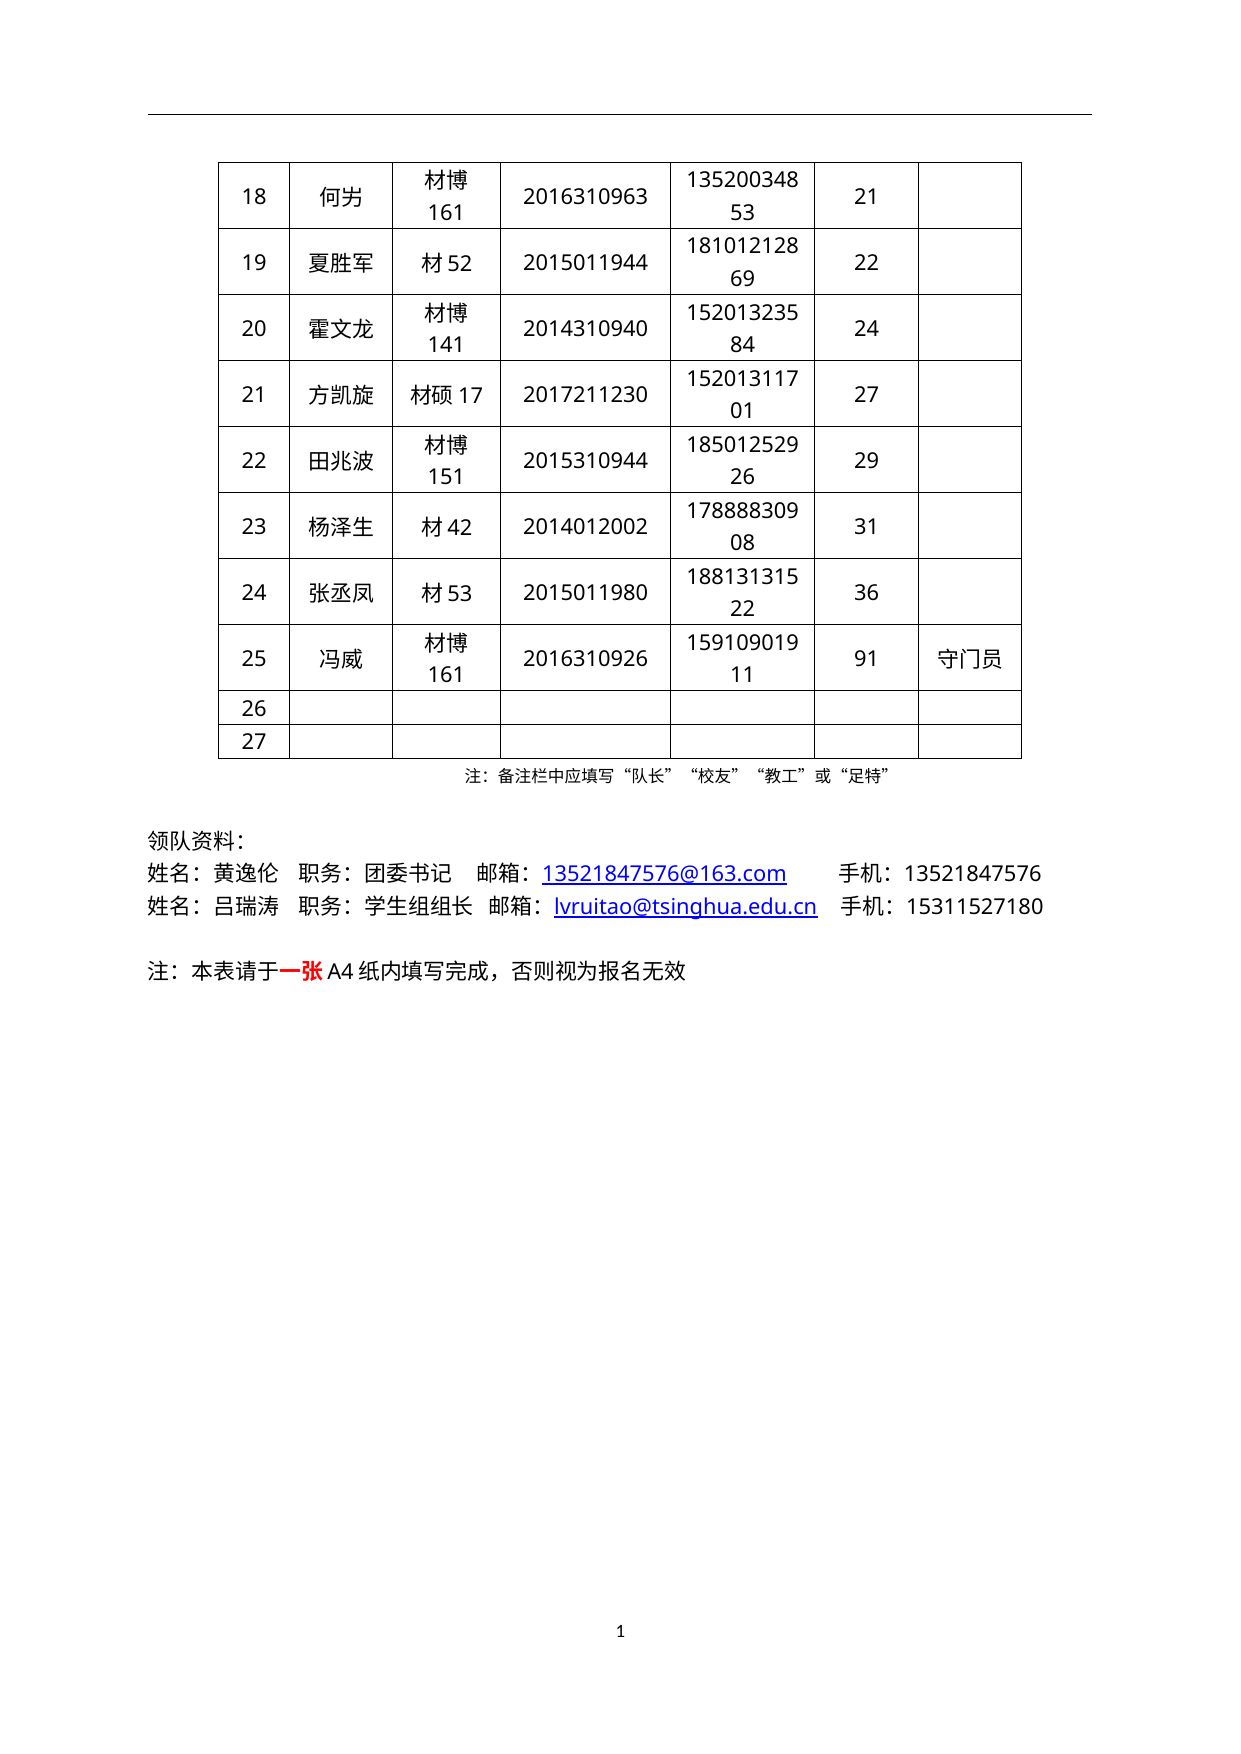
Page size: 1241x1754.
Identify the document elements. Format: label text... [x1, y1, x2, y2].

table_cell [919, 295, 1021, 360]
table_cell 田兆波 [290, 427, 392, 492]
text 注：备注栏中应填写“队长”“校友”“教工”或“足特” [148, 758, 1092, 791]
table_cell [501, 691, 670, 724]
table_cell 31 [815, 493, 918, 558]
table_cell [919, 229, 1021, 294]
table_cell [919, 361, 1021, 426]
table_cell 2014310940 [501, 295, 670, 360]
text 姓名：黄逸伦 职务：团委书记 邮箱：13521847576@163.com 手机：13521847576 [148, 856, 1092, 888]
table_cell 2016310926 [501, 625, 670, 690]
table_cell 2015011980 [501, 559, 670, 624]
table_cell 13520034853 [671, 163, 814, 228]
table_cell 2014012002 [501, 493, 670, 558]
table_cell 15910901911 [671, 625, 814, 690]
table_cell 2017211230 [501, 361, 670, 426]
table_cell 霍文龙 [290, 295, 392, 360]
table_cell 22 [219, 427, 289, 492]
table_cell [919, 163, 1021, 228]
table_cell [393, 725, 500, 757]
table_cell 22 [815, 229, 918, 294]
table_cell 材博161 [393, 625, 500, 690]
table_cell [501, 725, 670, 757]
table_cell 17888830908 [671, 493, 814, 558]
table_cell 18813131522 [671, 559, 814, 624]
table_cell 36 [815, 559, 918, 624]
table_cell 材博161 [393, 163, 500, 228]
table_cell 夏胜军 [290, 229, 392, 294]
table_cell [815, 725, 918, 757]
table_cell 2016310963 [501, 163, 670, 228]
table_cell [671, 725, 814, 757]
table_cell 材博141 [393, 295, 500, 360]
table_cell [919, 725, 1021, 757]
table_cell 25 [219, 625, 289, 690]
table_cell [671, 691, 814, 724]
table_cell 91 [815, 625, 918, 690]
table_cell 23 [219, 493, 289, 558]
table_cell 冯威 [290, 625, 392, 690]
table_cell 24 [219, 559, 289, 624]
table_cell 18 [219, 163, 289, 228]
table_cell [393, 691, 500, 724]
table_cell 方凯旋 [290, 361, 392, 426]
table_cell 15201311701 [671, 361, 814, 426]
table_cell 18101212869 [671, 229, 814, 294]
table_cell [919, 691, 1021, 724]
table_cell 守门员 [919, 625, 1021, 690]
table_cell 材42 [393, 493, 500, 558]
table_cell [919, 559, 1021, 624]
table_cell 27 [815, 361, 918, 426]
table_cell 张丞凤 [290, 559, 392, 624]
table_cell 2015011944 [501, 229, 670, 294]
table_cell 杨泽生 [290, 493, 392, 558]
table_cell 21 [219, 361, 289, 426]
text 注：本表请于一张A4纸内填写完成，否则视为报名无效 [148, 953, 1092, 986]
table_cell 27 [219, 725, 289, 757]
table_cell 材博151 [393, 427, 500, 492]
table_cell [919, 493, 1021, 558]
table_cell [919, 427, 1021, 492]
table_cell 15201323584 [671, 295, 814, 360]
table_cell 24 [815, 295, 918, 360]
table_cell [290, 725, 392, 757]
table_cell 29 [815, 427, 918, 492]
table_cell 20 [219, 295, 289, 360]
table_cell 材硕17 [393, 361, 500, 426]
table_cell 材53 [393, 559, 500, 624]
text 领队资料： [148, 823, 1092, 856]
table_cell 18501252926 [671, 427, 814, 492]
table_cell [815, 691, 918, 724]
table_cell 2015310944 [501, 427, 670, 492]
text 姓名：吕瑞涛 职务：学生组组长 邮箱：lvruitao@tsinghua.edu.cn 手机：15311527180 [148, 888, 1092, 921]
table_cell [290, 691, 392, 724]
table_cell 何屴 [290, 163, 392, 228]
table_cell 19 [219, 229, 289, 294]
table_cell 26 [219, 691, 289, 724]
table_cell 21 [815, 163, 918, 228]
table_cell 材52 [393, 229, 500, 294]
